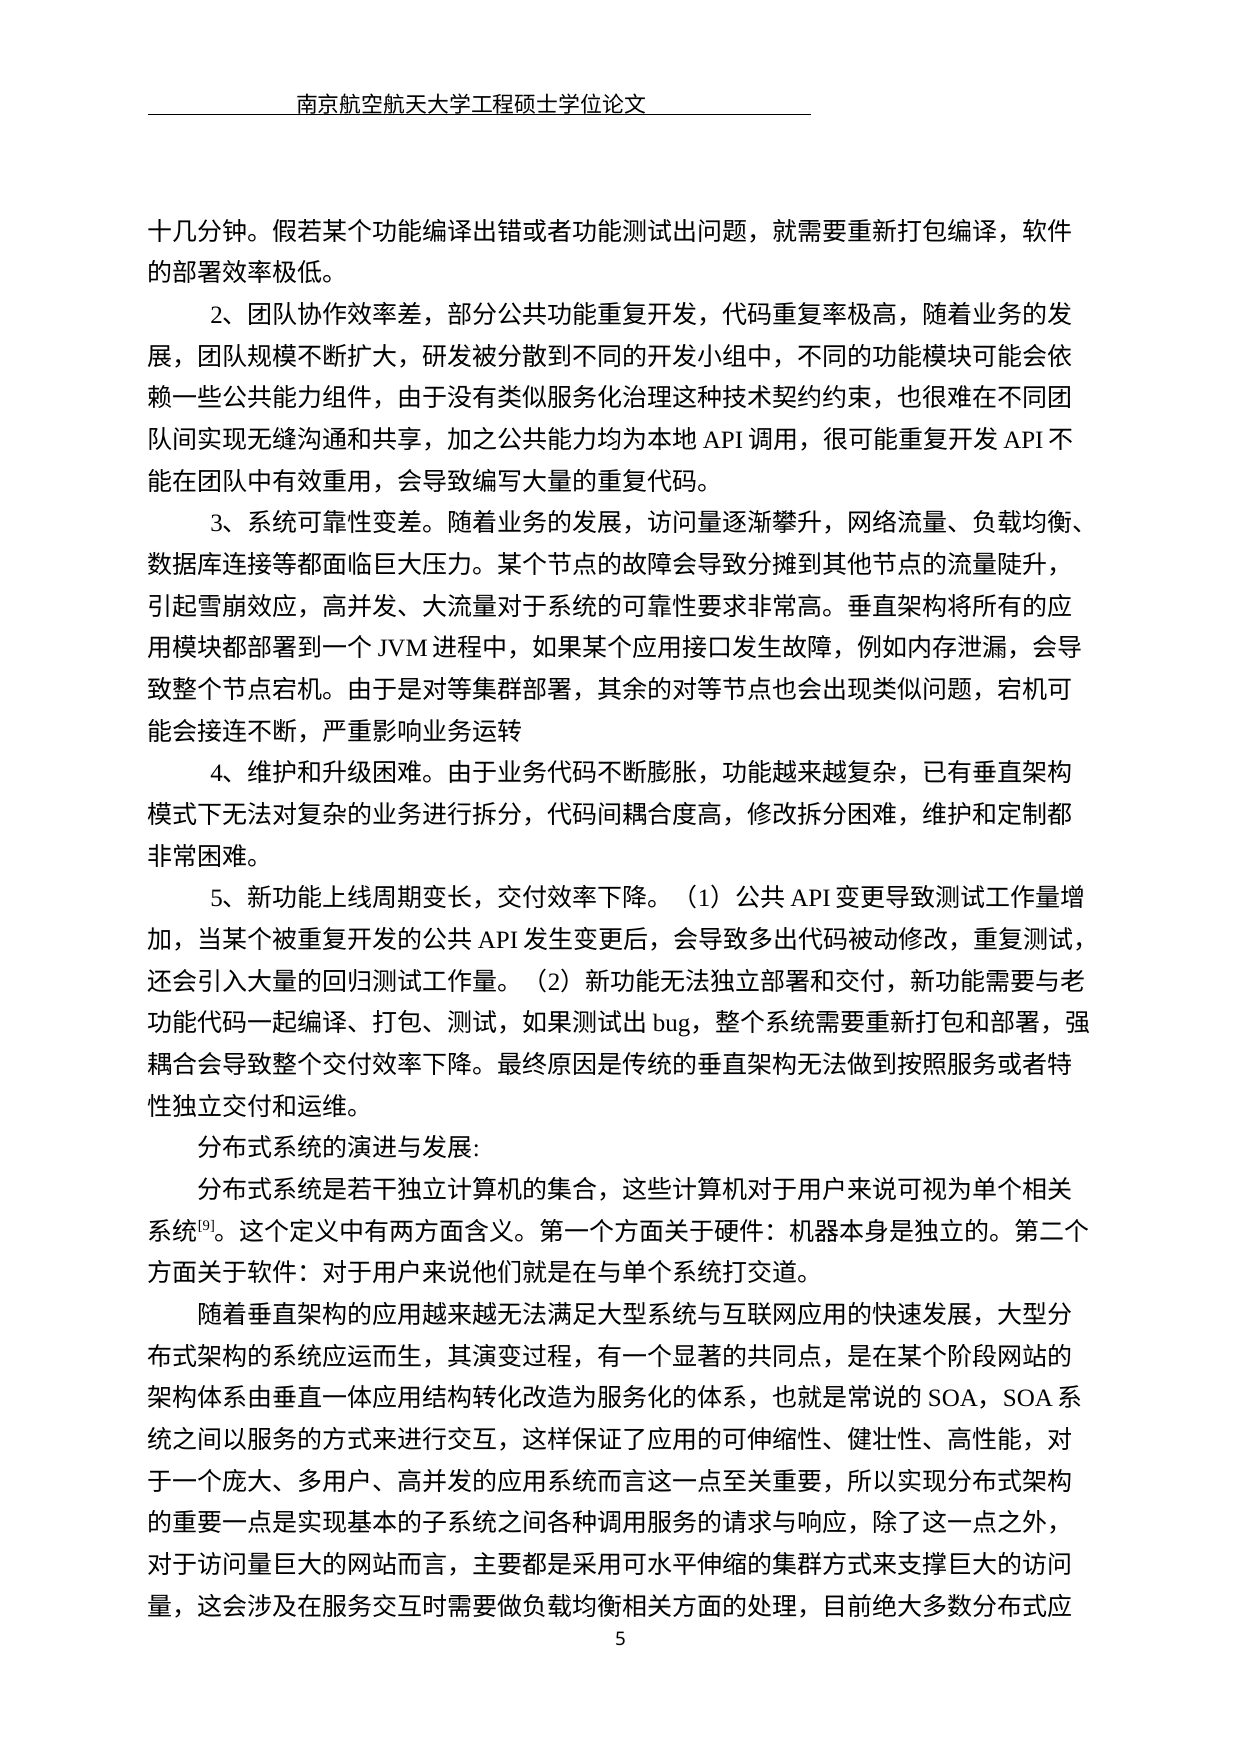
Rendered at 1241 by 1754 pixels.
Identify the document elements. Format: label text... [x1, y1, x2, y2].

text 3、系统可靠性变差。随着业务的发展，访问量逐渐攀升，网络流量、负载均衡、数据库连接等都面临巨大压力。某个节点的故障会导致分摊到其他节点的流量陡升，引起雪崩效应，高并发、大流量对于系统的可靠性要求非常高。垂直架构将所有的应用模块都部署到一个JVM进程中，如果某个应用接口发生故障，例如内存泄漏，会导致整个节点宕机。由于是对等集群部署，其余的对等节点也会出现类似问题，宕机可能会接连不断，严重影响业务运转 [148, 498, 1092, 748]
text 4、维护和升级困难。由于业务代码不断膨胀，功能越来越复杂，已有垂直架构模式下无法对复杂的业务进行拆分，代码间耦合度高，修改拆分困难，维护和定制都非常困难。 [148, 748, 1092, 873]
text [148, 207, 1092, 290]
text 分布式系统是若干独立计算机的集合，这些计算机对于用户来说可视为单个相关系统[9]。这个定义中有两方面含义。第一个方面关于硬件：机器本身是独立的。第二个方面关于软件：对于用户来说他们就是在与单个系统打交道。 [148, 1165, 1092, 1290]
text 2、团队协作效率差，部分公共功能重复开发，代码重复率极高，随着业务的发展，团队规模不断扩大，研发被分散到不同的开发小组中，不同的功能模块可能会依赖一些公共能力组件，由于没有类似服务化治理这种技术契约约束，也很难在不同团队间实现无缝沟通和共享，加之公共能力均为本地API调用，很可能重复开发API不能在团队中有效重用，会导致编写大量的重复代码。 [148, 290, 1092, 498]
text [148, 1290, 1092, 1623]
text 5、新功能上线周期变长，交付效率下降。（1）公共API变更导致测试工作量增加，当某个被重复开发的公共API发生变更后，会导致多出代码被动修改，重复测试，还会引入大量的回归测试工作量。（2）新功能无法独立部署和交付，新功能需要与老功能代码一起编译、打包、测试，如果测试出bug，整个系统需要重新打包和部署，强耦合会导致整个交付效率下降。最终原因是传统的垂直架构无法做到按照服务或者特性独立交付和运维。 [148, 873, 1092, 1123]
text 分布式系统的演进与发展: [148, 1123, 1092, 1165]
